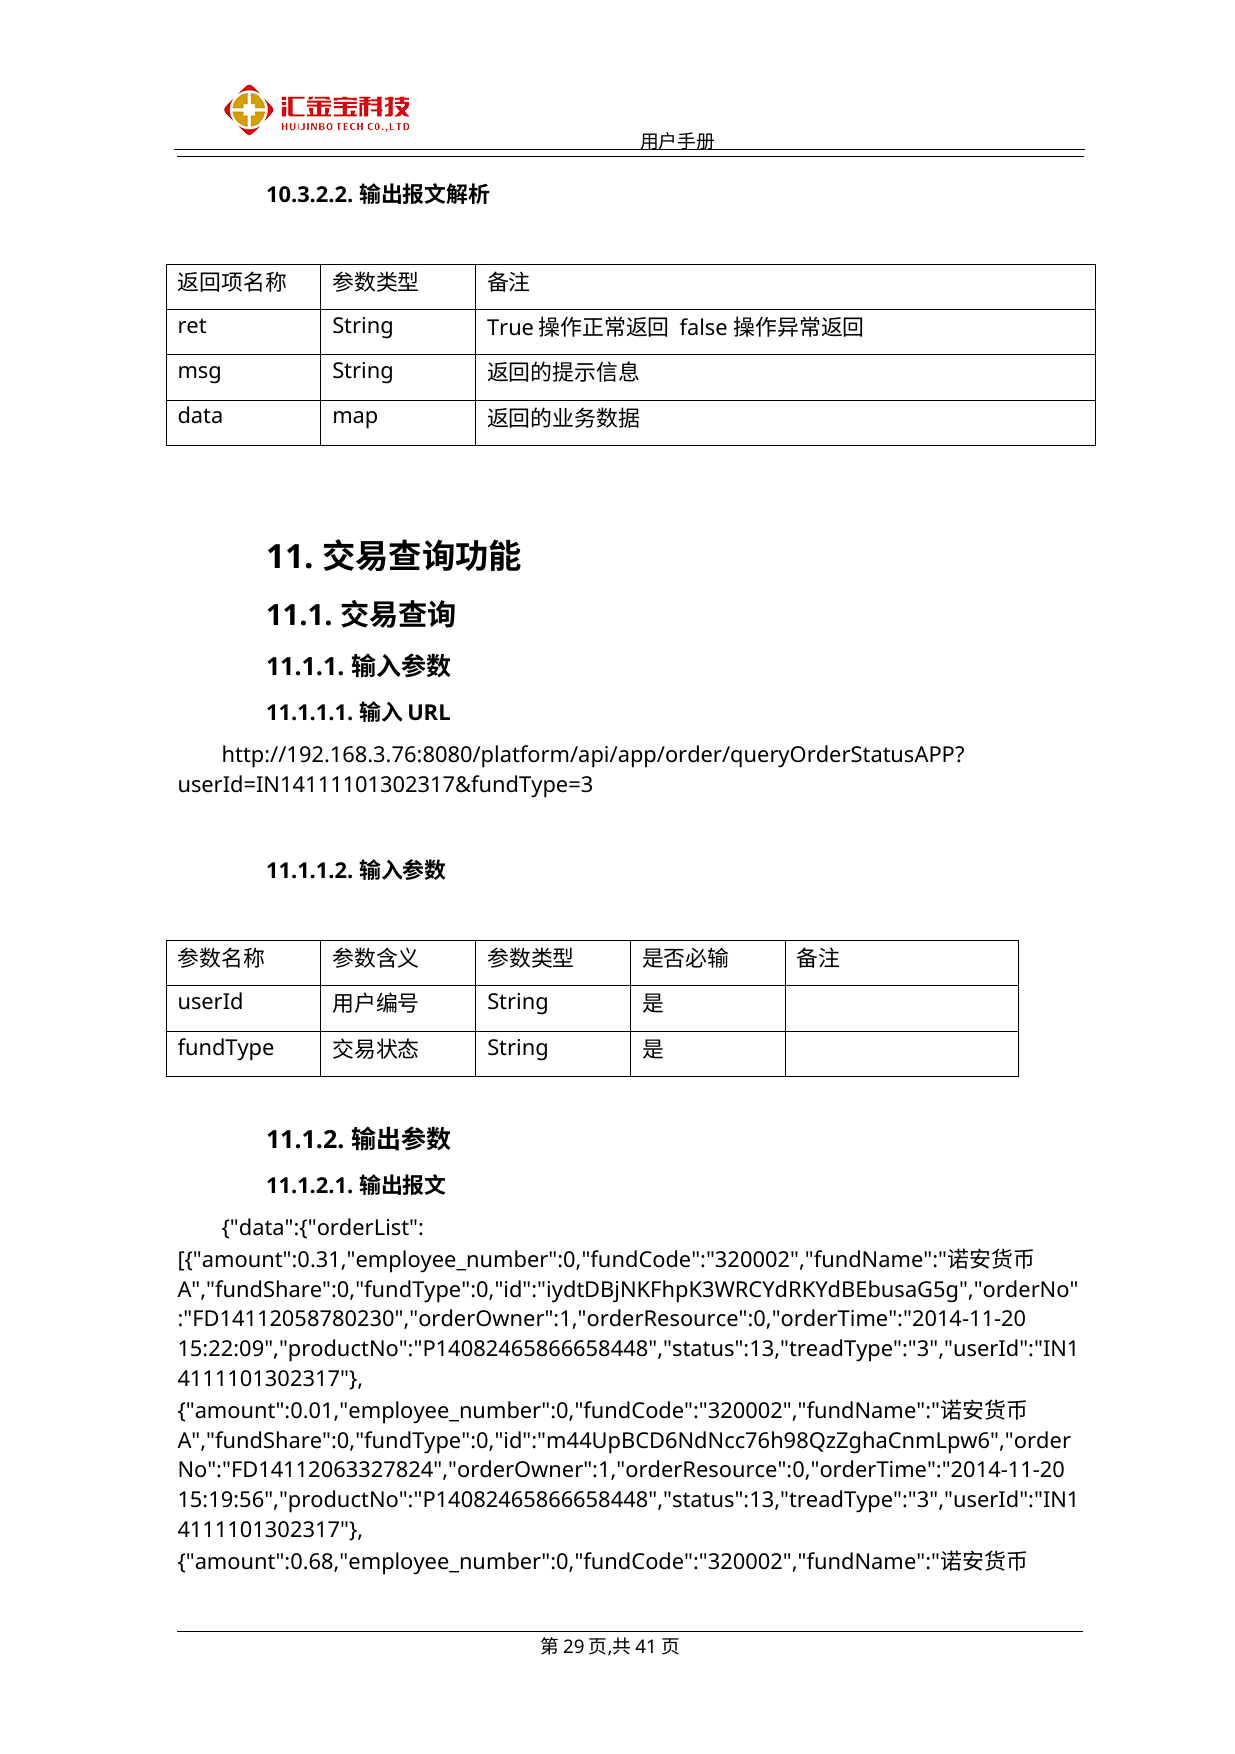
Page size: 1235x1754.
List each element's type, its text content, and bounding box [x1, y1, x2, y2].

table_cell String [321, 310, 475, 354]
text 输出报文解析 [221, 177, 1084, 209]
text 输入参数 [221, 646, 1084, 682]
table_cell 用户编号 [321, 986, 475, 1031]
table_cell ret [167, 310, 320, 354]
table_header 返回项名称 [167, 265, 320, 309]
table_cell map [321, 401, 475, 445]
table_cell 返回的业务数据 [476, 401, 1095, 445]
text 交易查询功能 [221, 530, 1084, 579]
table_cell fundType [167, 1032, 320, 1076]
table_cell msg [167, 355, 320, 399]
table_cell 是 [631, 1032, 785, 1076]
table_cell String [476, 986, 630, 1031]
table_header 是否必输 [631, 941, 785, 985]
table_cell True操作正常返回 false 操作异常返回 [476, 310, 1095, 354]
table_header 参数名称 [167, 941, 320, 985]
table_cell [786, 986, 1018, 1031]
table_cell String [321, 355, 475, 399]
table_header 参数含义 [321, 941, 475, 985]
table_cell [786, 1032, 1018, 1076]
table_cell 交易状态 [321, 1032, 475, 1076]
table_header 参数类型 [321, 265, 475, 309]
text http://192.168.3.76:8080/platform/api/app/order/queryOrderStatusAPP?userId=IN14111101302317&fundType=3 [177, 739, 1084, 799]
table_header 备注 [786, 941, 1018, 985]
text 输出参数 [221, 1119, 1084, 1155]
text 交易查询 [221, 591, 1084, 634]
table_cell String [476, 1032, 630, 1076]
table_cell 返回的提示信息 [476, 355, 1095, 399]
table_cell data [167, 401, 320, 445]
picture [221, 82, 416, 136]
table_header 备注 [476, 265, 1095, 309]
table_cell 是 [631, 986, 785, 1031]
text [177, 1212, 1084, 1576]
table_cell userId [167, 986, 320, 1031]
text 输入参数 [221, 853, 1084, 885]
text 输入URL [221, 695, 1084, 727]
text 输出报文 [221, 1168, 1084, 1199]
table_header 参数类型 [476, 941, 630, 985]
